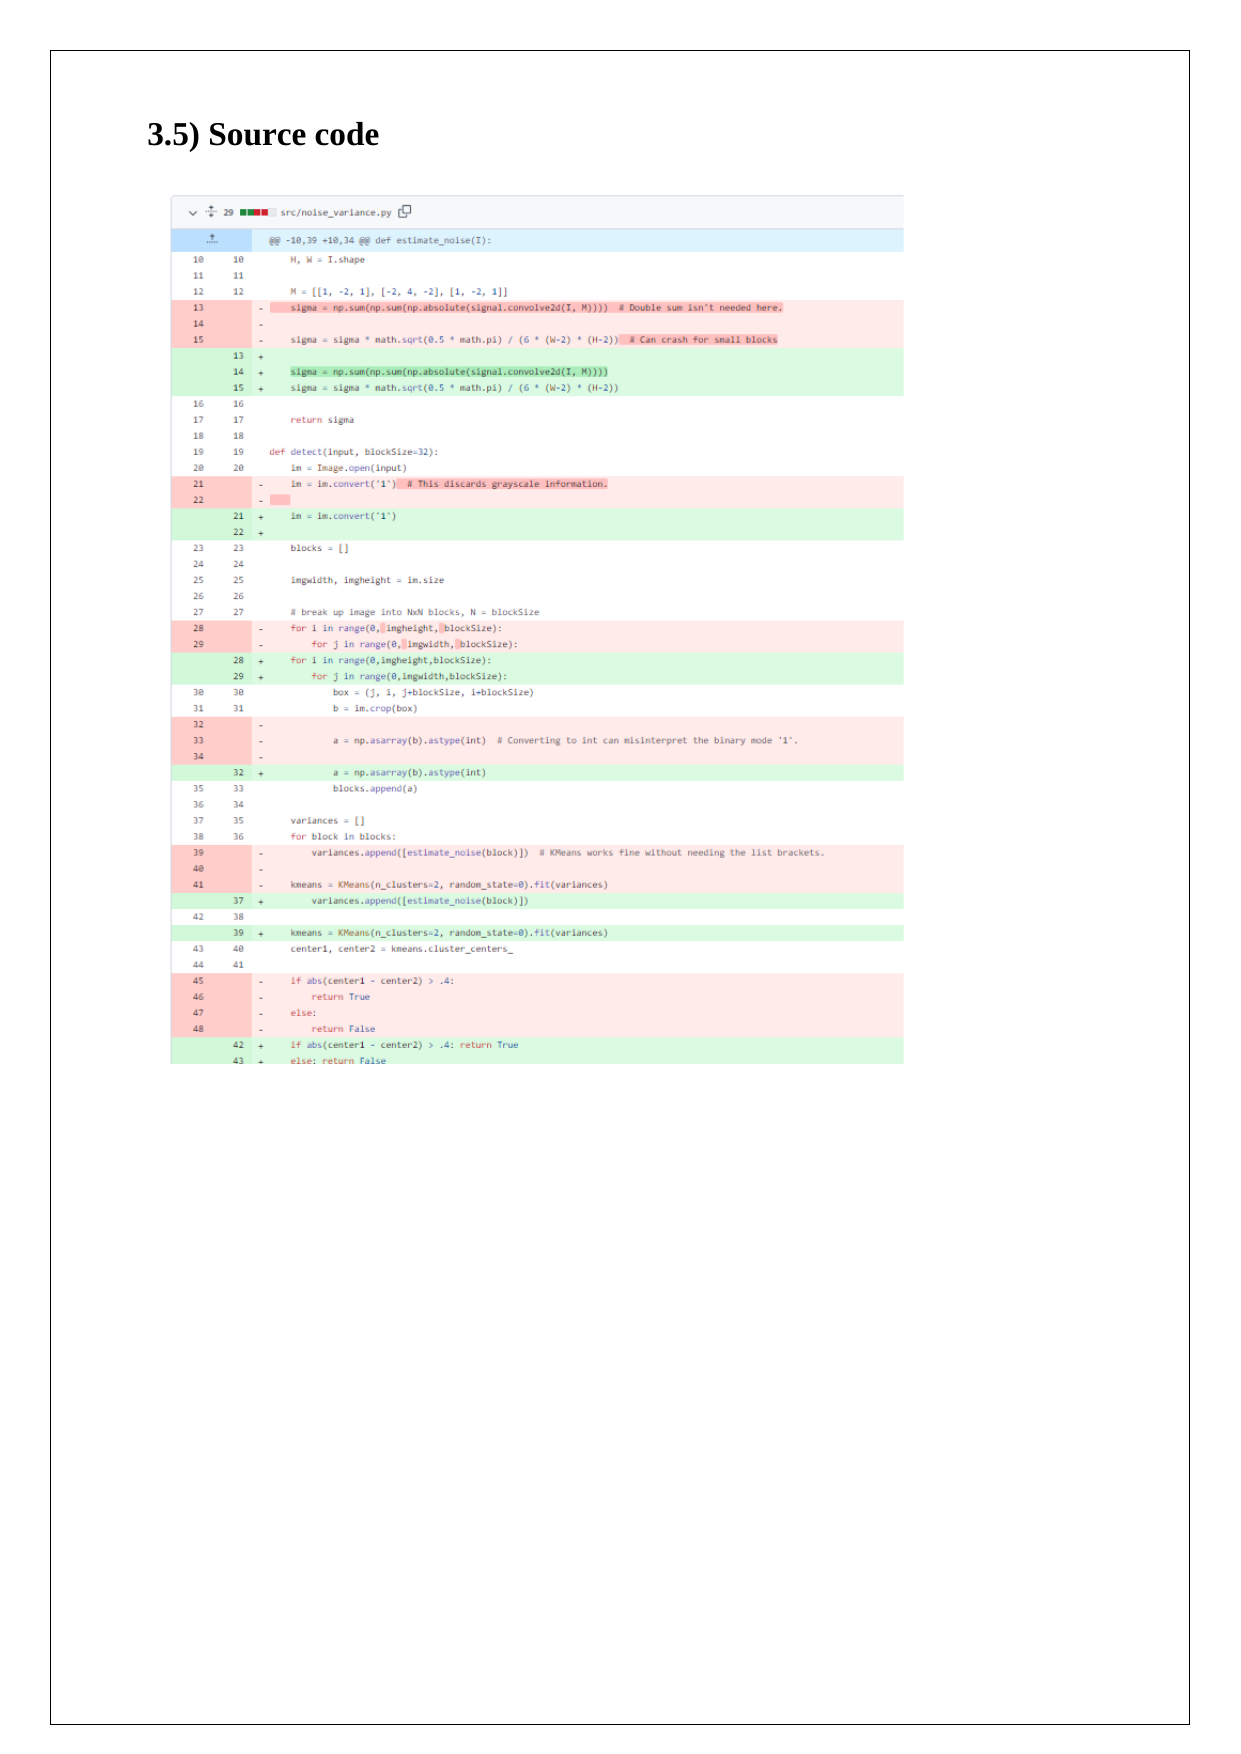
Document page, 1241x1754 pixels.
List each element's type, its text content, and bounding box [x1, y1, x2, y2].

subtitle 3.5) Source code [147, 114, 1105, 153]
picture [147, 191, 904, 1064]
